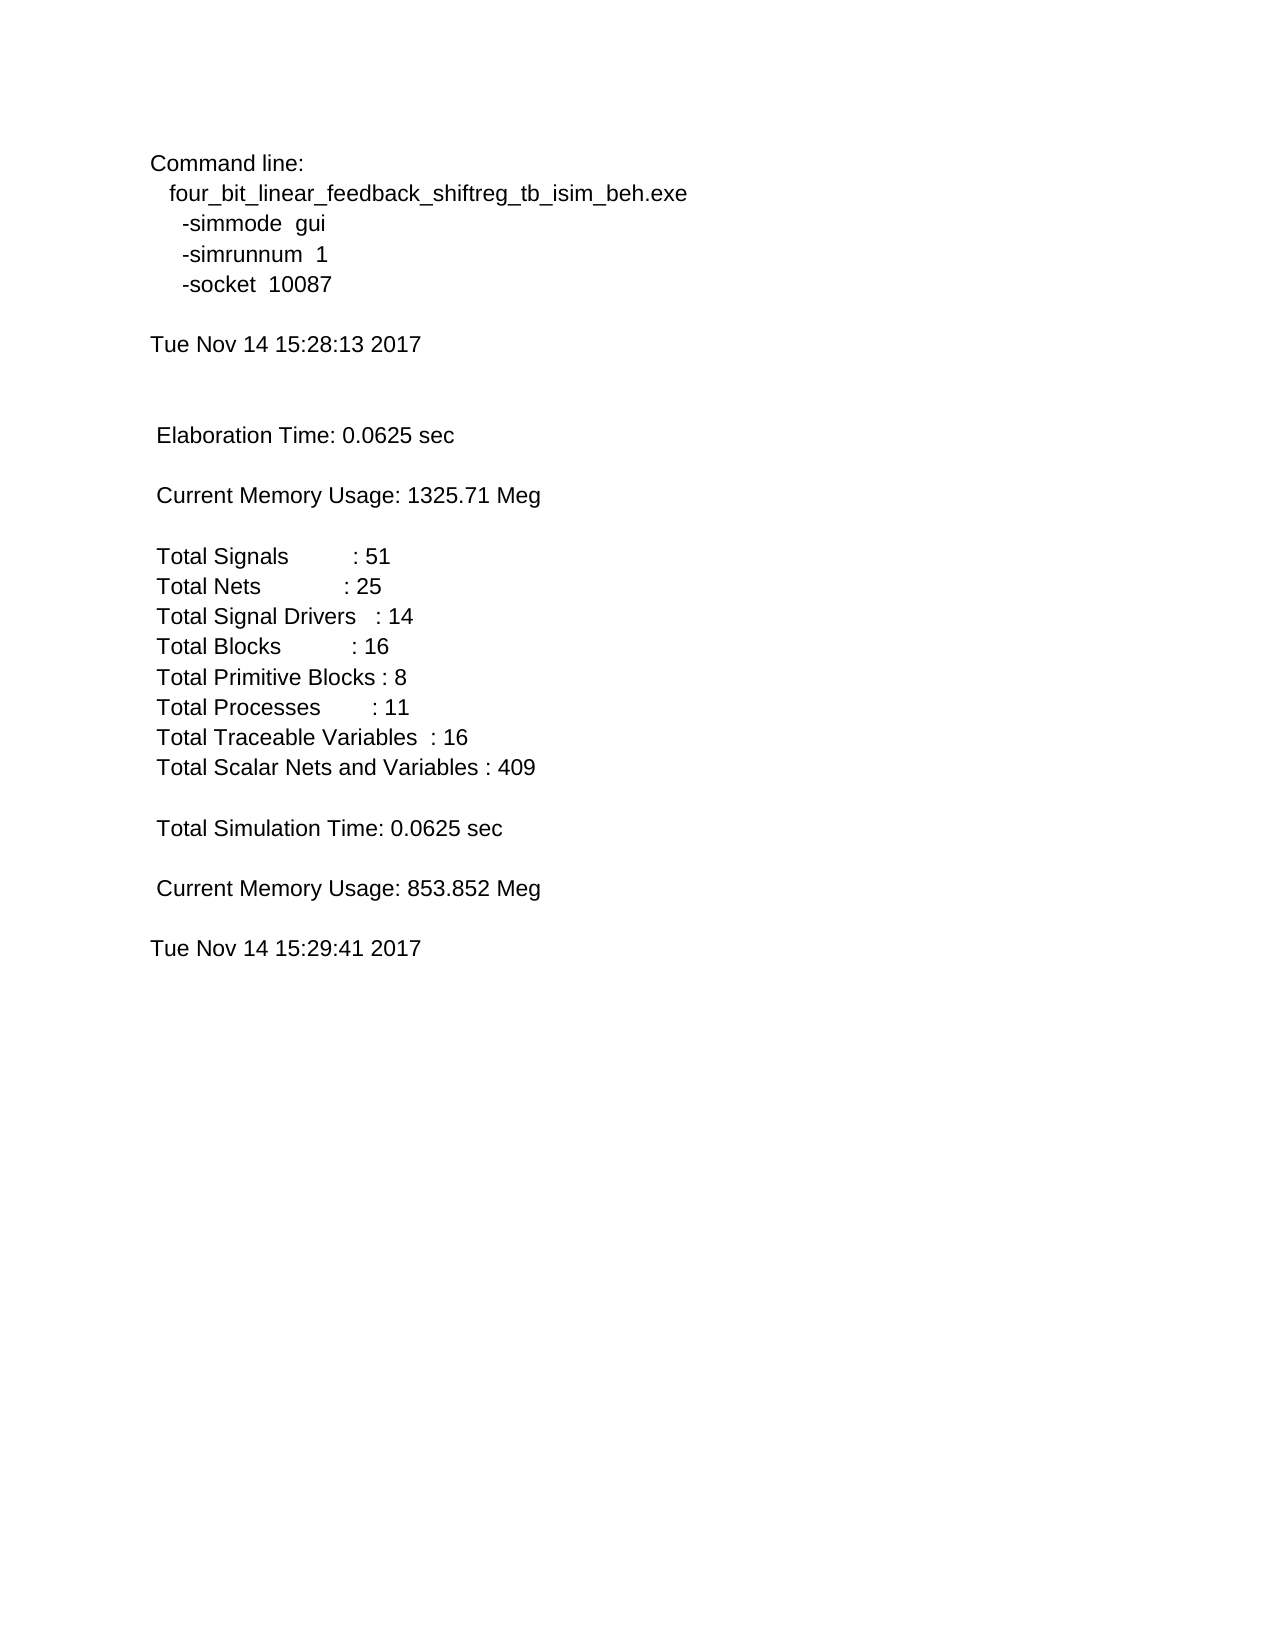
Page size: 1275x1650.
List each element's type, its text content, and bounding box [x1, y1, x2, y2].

text Total Blocks : 16 [150, 633, 1125, 660]
text Command line: [150, 150, 1125, 176]
text Tue Nov 14 15:28:13 2017 [150, 331, 1125, 358]
text Total Processes : 11 [150, 694, 1125, 720]
text Tue Nov 14 15:29:41 2017 [150, 935, 1125, 962]
text Total Primitive Blocks : 8 [150, 663, 1125, 690]
text Current Memory Usage: 853.852 Meg [150, 875, 1125, 901]
text Total Signal Drivers : 14 [150, 603, 1125, 629]
text Total Signals : 51 [150, 543, 1125, 569]
text -simrunnum 1 [150, 241, 1125, 267]
text Elaboration Time: 0.0625 sec [150, 422, 1125, 448]
text -simmode gui [150, 210, 1125, 237]
text Total Traceable Variables : 16 [150, 724, 1125, 750]
text -socket 10087 [150, 271, 1125, 297]
text Current Memory Usage: 1325.71 Meg [150, 482, 1125, 509]
text four_bit_linear_feedback_shiftreg_tb_isim_beh.exe [150, 180, 1125, 207]
text Total Simulation Time: 0.0625 sec [150, 814, 1125, 841]
text Total Nets : 25 [150, 573, 1125, 599]
text Total Scalar Nets and Variables : 409 [150, 754, 1125, 781]
